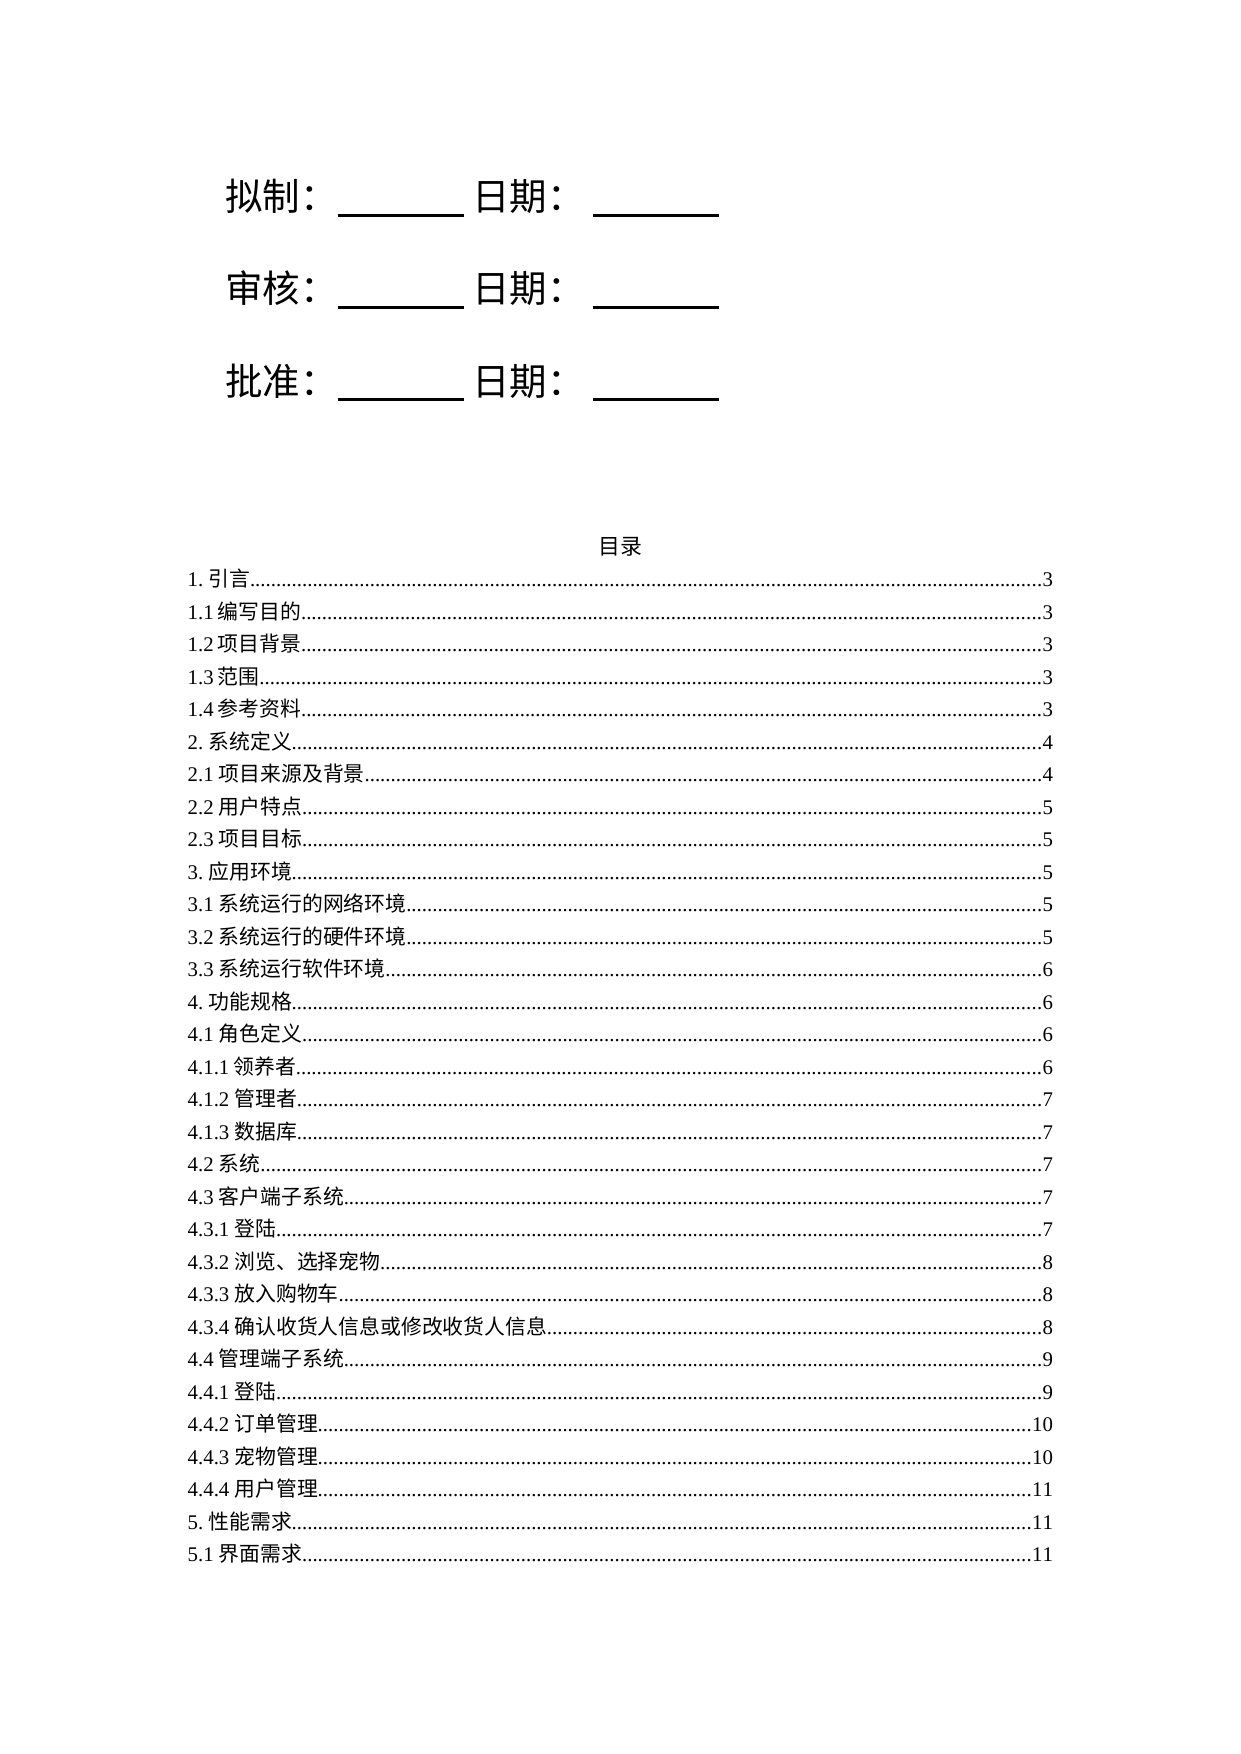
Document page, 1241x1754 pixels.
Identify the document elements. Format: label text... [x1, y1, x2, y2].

text 批准： 日期： [225, 346, 1053, 411]
text 拟制： 日期： [225, 162, 1053, 227]
text 审核： 日期： [225, 254, 1053, 319]
